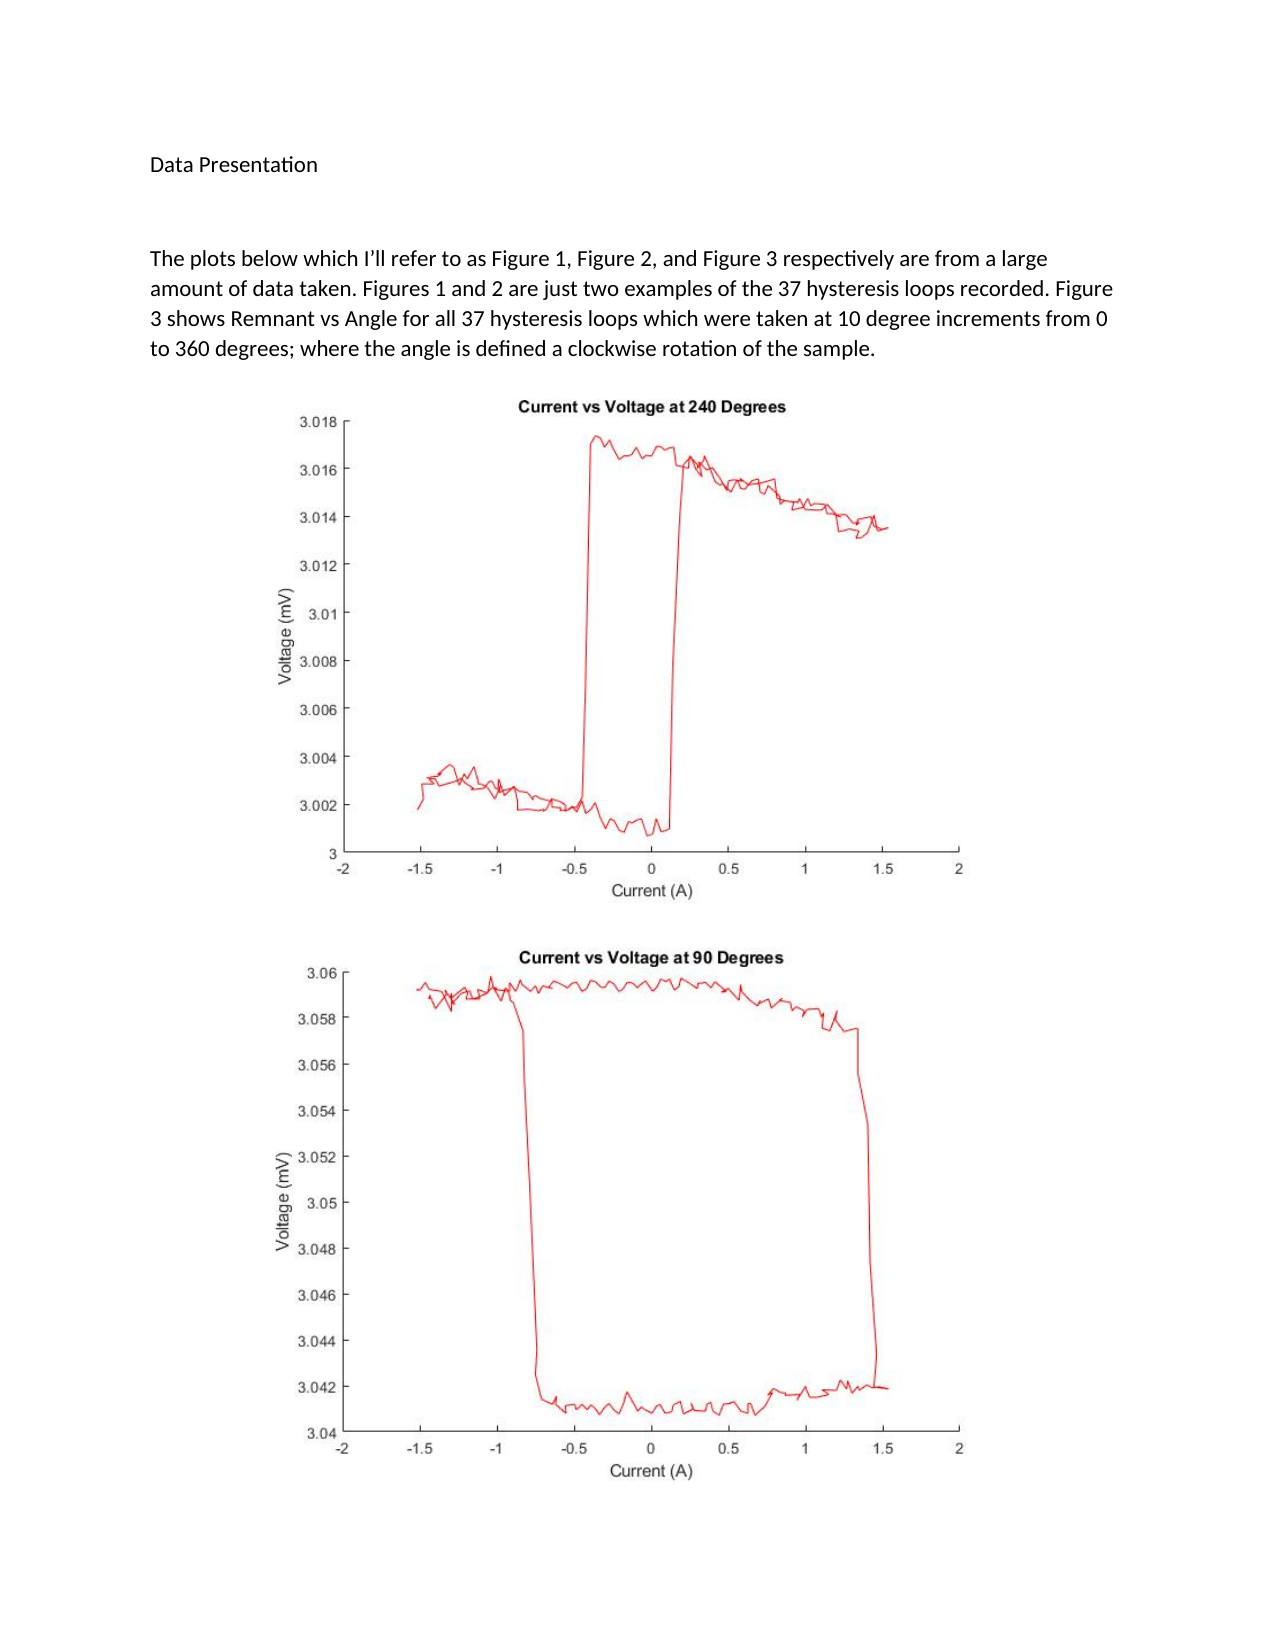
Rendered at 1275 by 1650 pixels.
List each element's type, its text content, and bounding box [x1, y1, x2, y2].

text The plots below which I’ll refer to as Figure 1, Figure 2, and Figure 3 respectively are from a large amount of data taken. Figures 1 and 2 are just two examples of the 37 hysteresis loops recorded. Figure 3 shows Remnant vs Angle for all 37 hysteresis loops which were taken at 10 degree increments from 0 to 360 degrees; where the angle is defined a clockwise rotation of the sample. [150, 244, 1125, 362]
picture [240, 381, 1035, 911]
picture [240, 929, 1036, 1494]
text Data Presentation [150, 150, 1125, 178]
